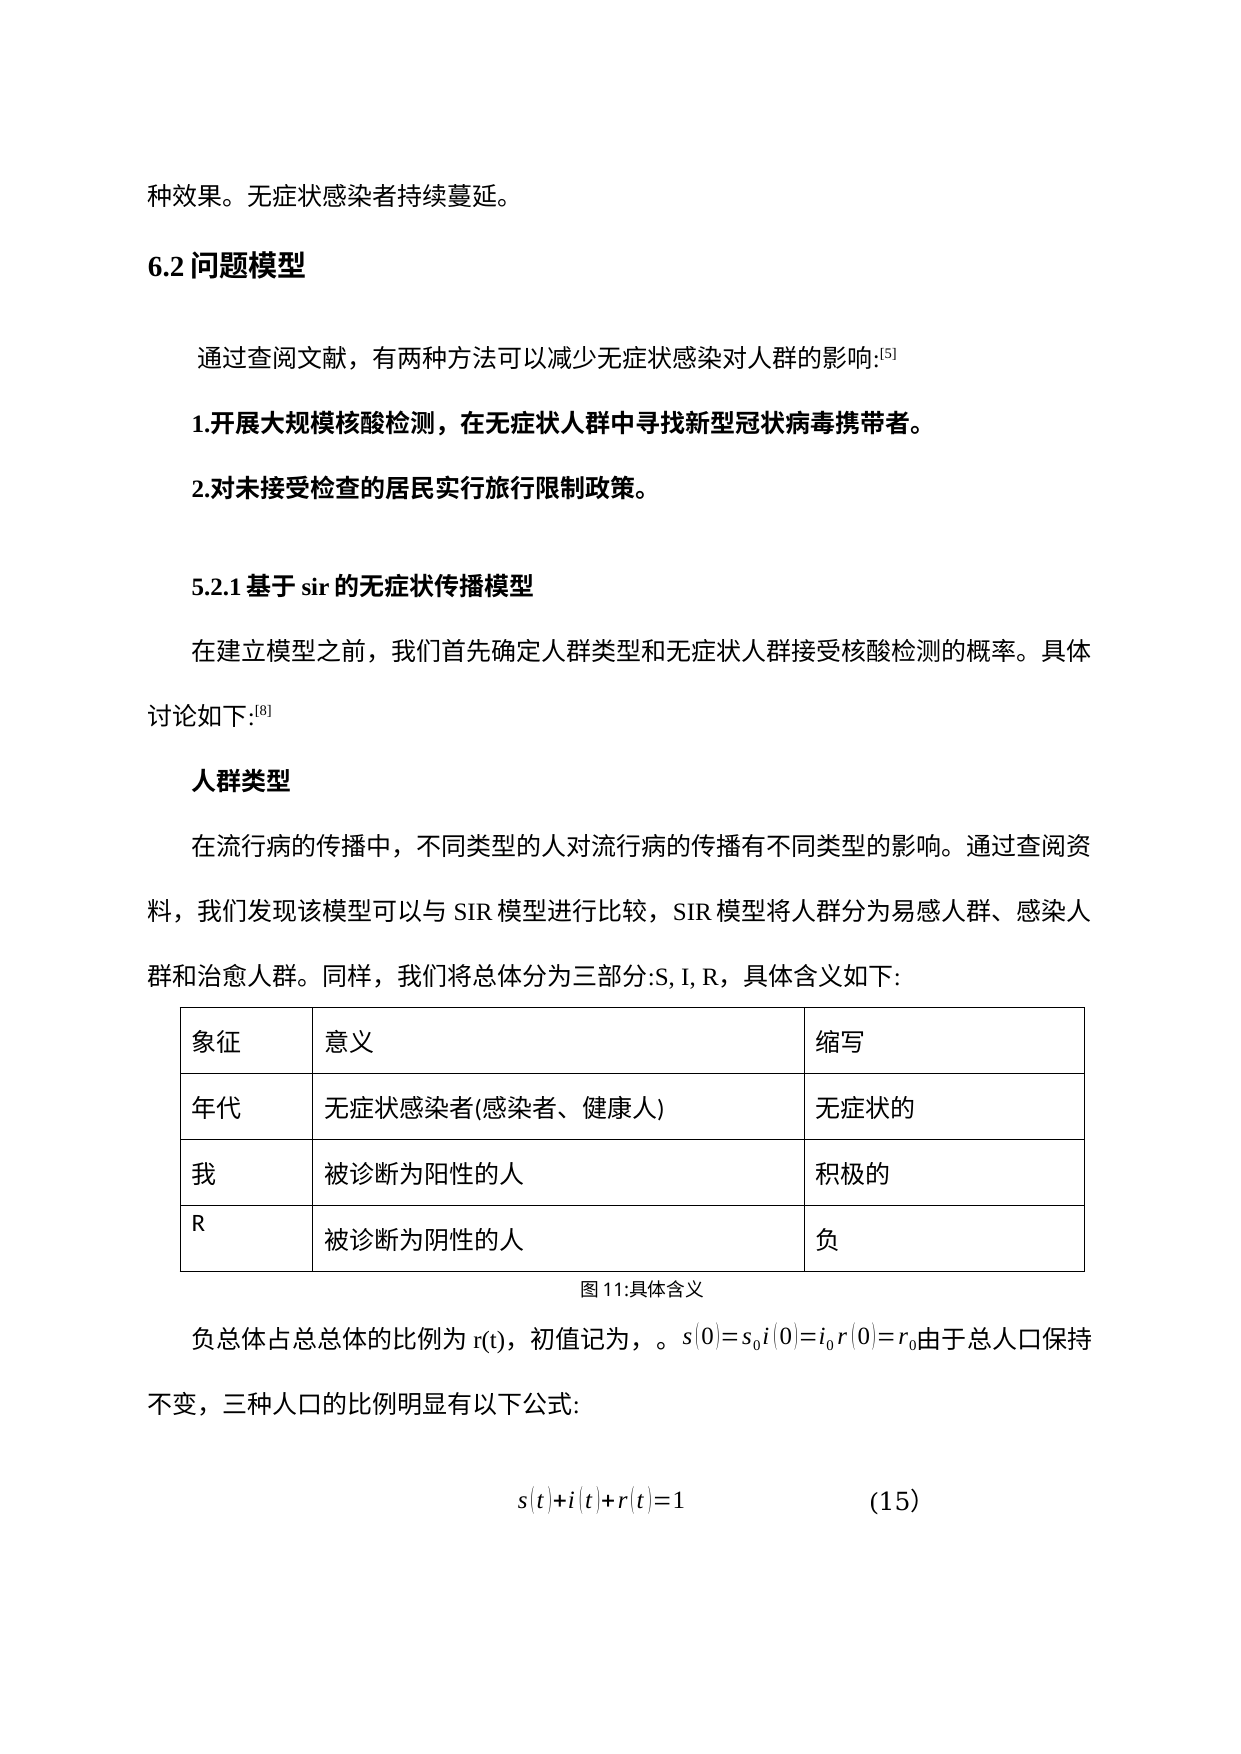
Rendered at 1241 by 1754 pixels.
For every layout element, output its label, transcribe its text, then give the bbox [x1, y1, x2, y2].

table_cell 无症状的 [805, 1074, 1084, 1139]
table_cell 我 [181, 1140, 312, 1205]
text 在流行病的传播中，不同类型的人对流行病的传播有不同类型的影响。通过查阅资料，我们发现该模型可以与SIR模型进行比较，SIR模型将人群分为易感人群、感染人群和治愈人群。同样，我们将总体分为三部分:S, I, R，具体含义如下: [148, 812, 1093, 1007]
text 通过查阅文献，有两种方法可以减少无症状感染对人群的影响:[5] [148, 324, 1093, 389]
table_cell 年代 [181, 1074, 312, 1139]
text 1.开展大规模核酸检测，在无症状人群中寻找新型冠状病毒携带者。 [148, 389, 1093, 454]
text 2.对未接受检查的居民实行旅行限制政策。 [148, 454, 1093, 519]
table_header 意义 [313, 1008, 804, 1073]
table_cell 无症状感染者(感染者、健康人) [313, 1074, 804, 1139]
text 负总体占总总体的比例为r(t)，初值记为，。由于总人口保持不变，三种人口的比例明显有以下公式: [148, 1305, 1093, 1435]
table_header 缩写 [805, 1008, 1084, 1073]
table_cell 负 [805, 1206, 1084, 1271]
text (15） [148, 1467, 1093, 1532]
text 人群类型 [148, 747, 1093, 812]
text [148, 162, 1093, 227]
table_cell 被诊断为阴性的人 [313, 1206, 804, 1271]
table_cell R [181, 1206, 312, 1271]
text 图11:具体含义 [148, 1272, 1093, 1305]
subtitle 6.2问题模型 [148, 231, 1093, 296]
text 在建立模型之前，我们首先确定人群类型和无症状人群接受核酸检测的概率。具体讨论如下:[8] [148, 617, 1093, 747]
text 5.2.1基于sir的无症状传播模型 [148, 552, 1093, 617]
table_cell 积极的 [805, 1140, 1084, 1205]
table_cell 被诊断为阳性的人 [313, 1140, 804, 1205]
table_header 象征 [181, 1008, 312, 1073]
